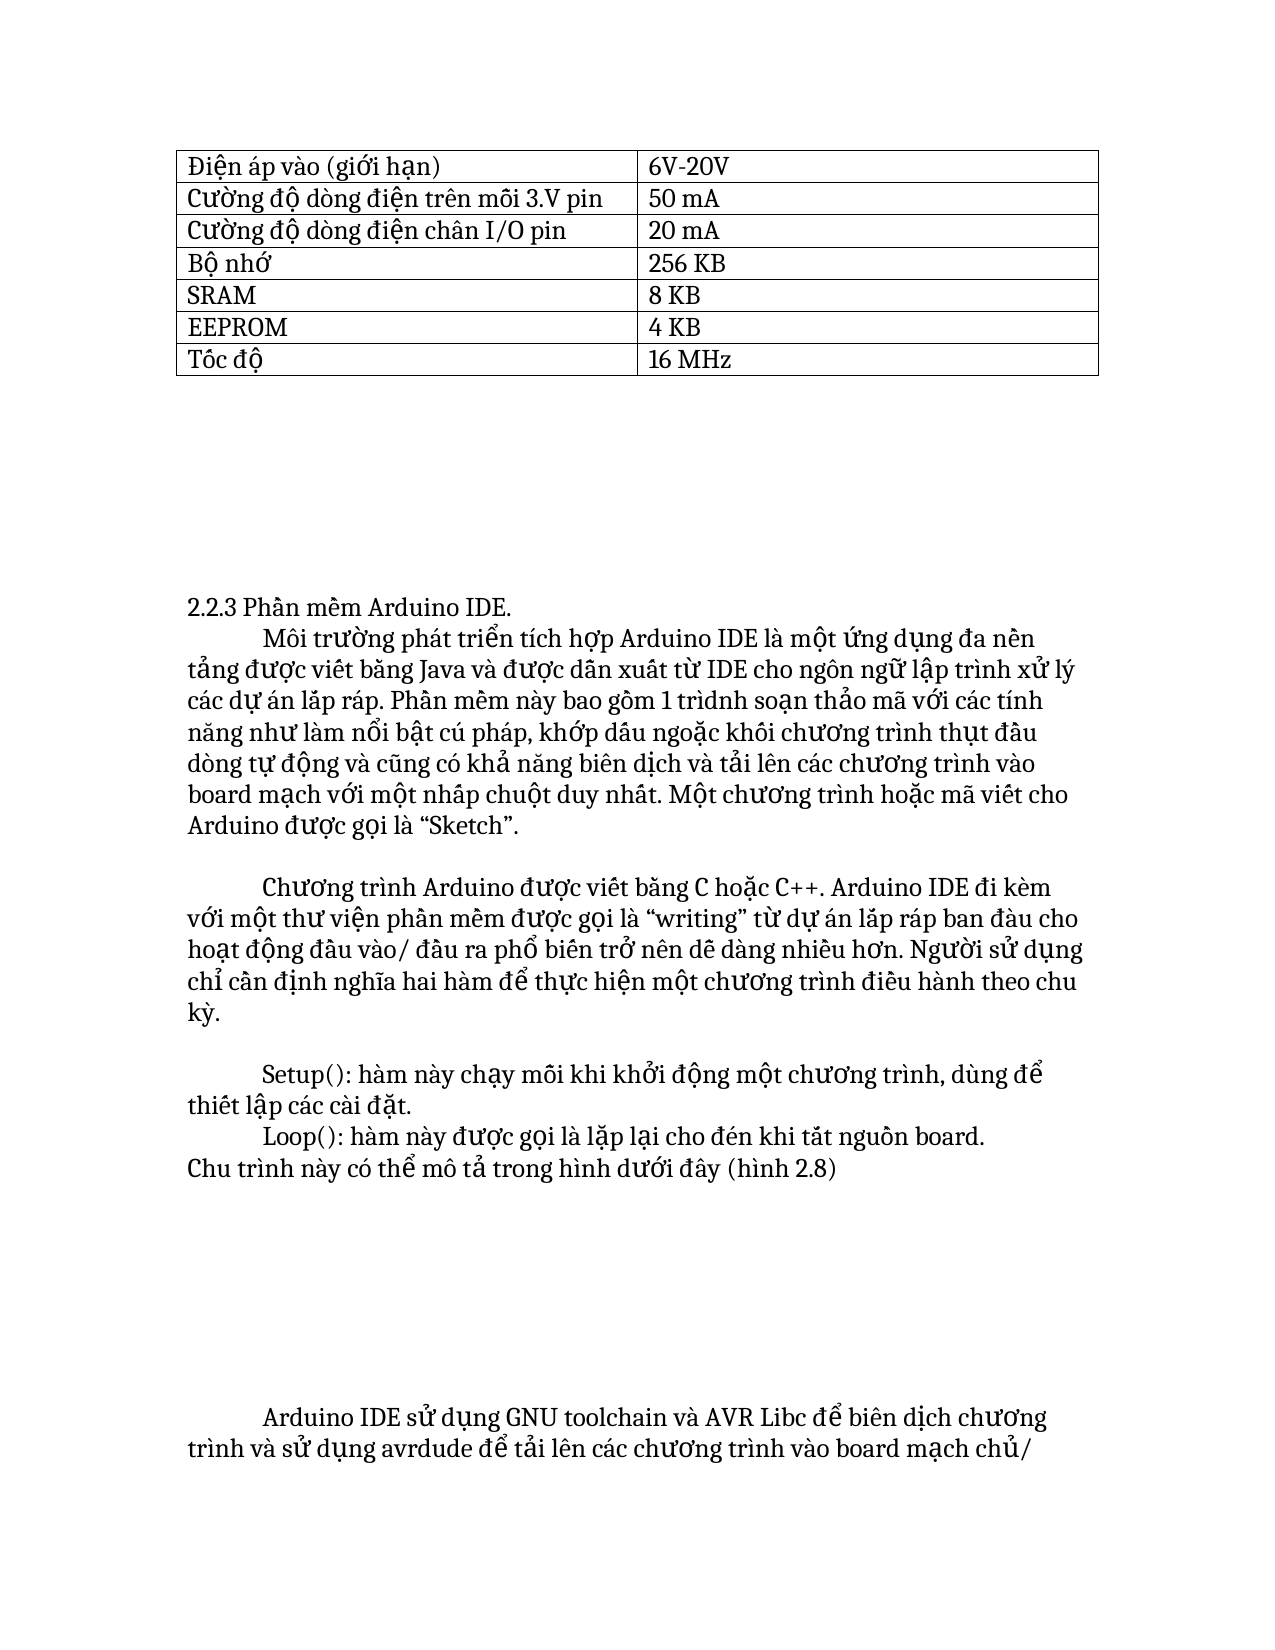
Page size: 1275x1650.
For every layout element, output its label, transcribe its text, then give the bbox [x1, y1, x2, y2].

table_cell 256 KB [638, 248, 1098, 279]
table_cell SRAM [177, 280, 637, 311]
table_cell Bộ nhớ [177, 248, 637, 279]
text Chương trình Arduino được viết bằng C hoặc C++. Arduino IDE đi kèm với một thư viện phần mềm được gọi là “writing” từ dự án lắp ráp ban đàu cho hoạt động đầu vào/ đầu ra phổ biến trở nên dễ dàng nhiều hơn. Người sử dụng chỉ cần định nghĩa hai hàm để thực hiện một chương trình điều hành theo chu kỳ. [187, 872, 1087, 1028]
table_cell 20 mA [638, 215, 1098, 247]
text 2.2.3 Phần mềm Arduino IDE. [187, 592, 1087, 623]
table_cell Cường độ dòng điện chân I/O pin [177, 215, 637, 247]
table_cell 8 KB [638, 280, 1098, 311]
table_cell 6V-20V [638, 151, 1098, 182]
text Chu trình này có thể mô tả trong hình dưới đây (hình 2.8) [187, 1153, 1087, 1184]
table_cell 4 KB [638, 312, 1098, 343]
table_cell Cường độ dòng điện trên mỗi 3.V pin [177, 183, 637, 214]
table_cell EEPROM [177, 312, 637, 343]
table_cell Tốc độ [177, 344, 637, 375]
table_cell Điện áp vào (giới hạn) [177, 151, 637, 182]
table_cell 16 MHz [638, 344, 1098, 375]
table_cell 50 mA [638, 183, 1098, 214]
text Loop(): hàm này được gọi là lặp lại cho đén khi tắt nguồn board. [187, 1121, 1087, 1153]
text Môi trường phát triển tích hợp Arduino IDE là một ứng dụng đa nền tảng được viết bằng Java và được dẫn xuất từ IDE cho ngôn ngữ lập trình xử lý các dự án lắp ráp. Phần mềm này bao gồm 1 trìdnh soạn thảo mã với các tính năng như làm nổi bật cú pháp, khớp dấu ngoặc khối chương trình thụt đầu dòng tự động và cũng có khả năng biên dịch và tải lên các chương trình vào board mạch với một nhấp chuột duy nhất. Một chương trình hoặc mã viết cho Arduino được gọi là “Sketch”. [187, 623, 1087, 841]
text Arduino IDE sử dụng GNU toolchain và AVR Libc để biên dịch chương trình và sử dụng avrdude để tải lên các chương trình vào board mạch chủ/ [187, 1402, 1087, 1464]
text Setup(): hàm này chạy mỗi khi khởi động một chương trình, dùng để thiết lập các cài đặt. [187, 1059, 1087, 1121]
